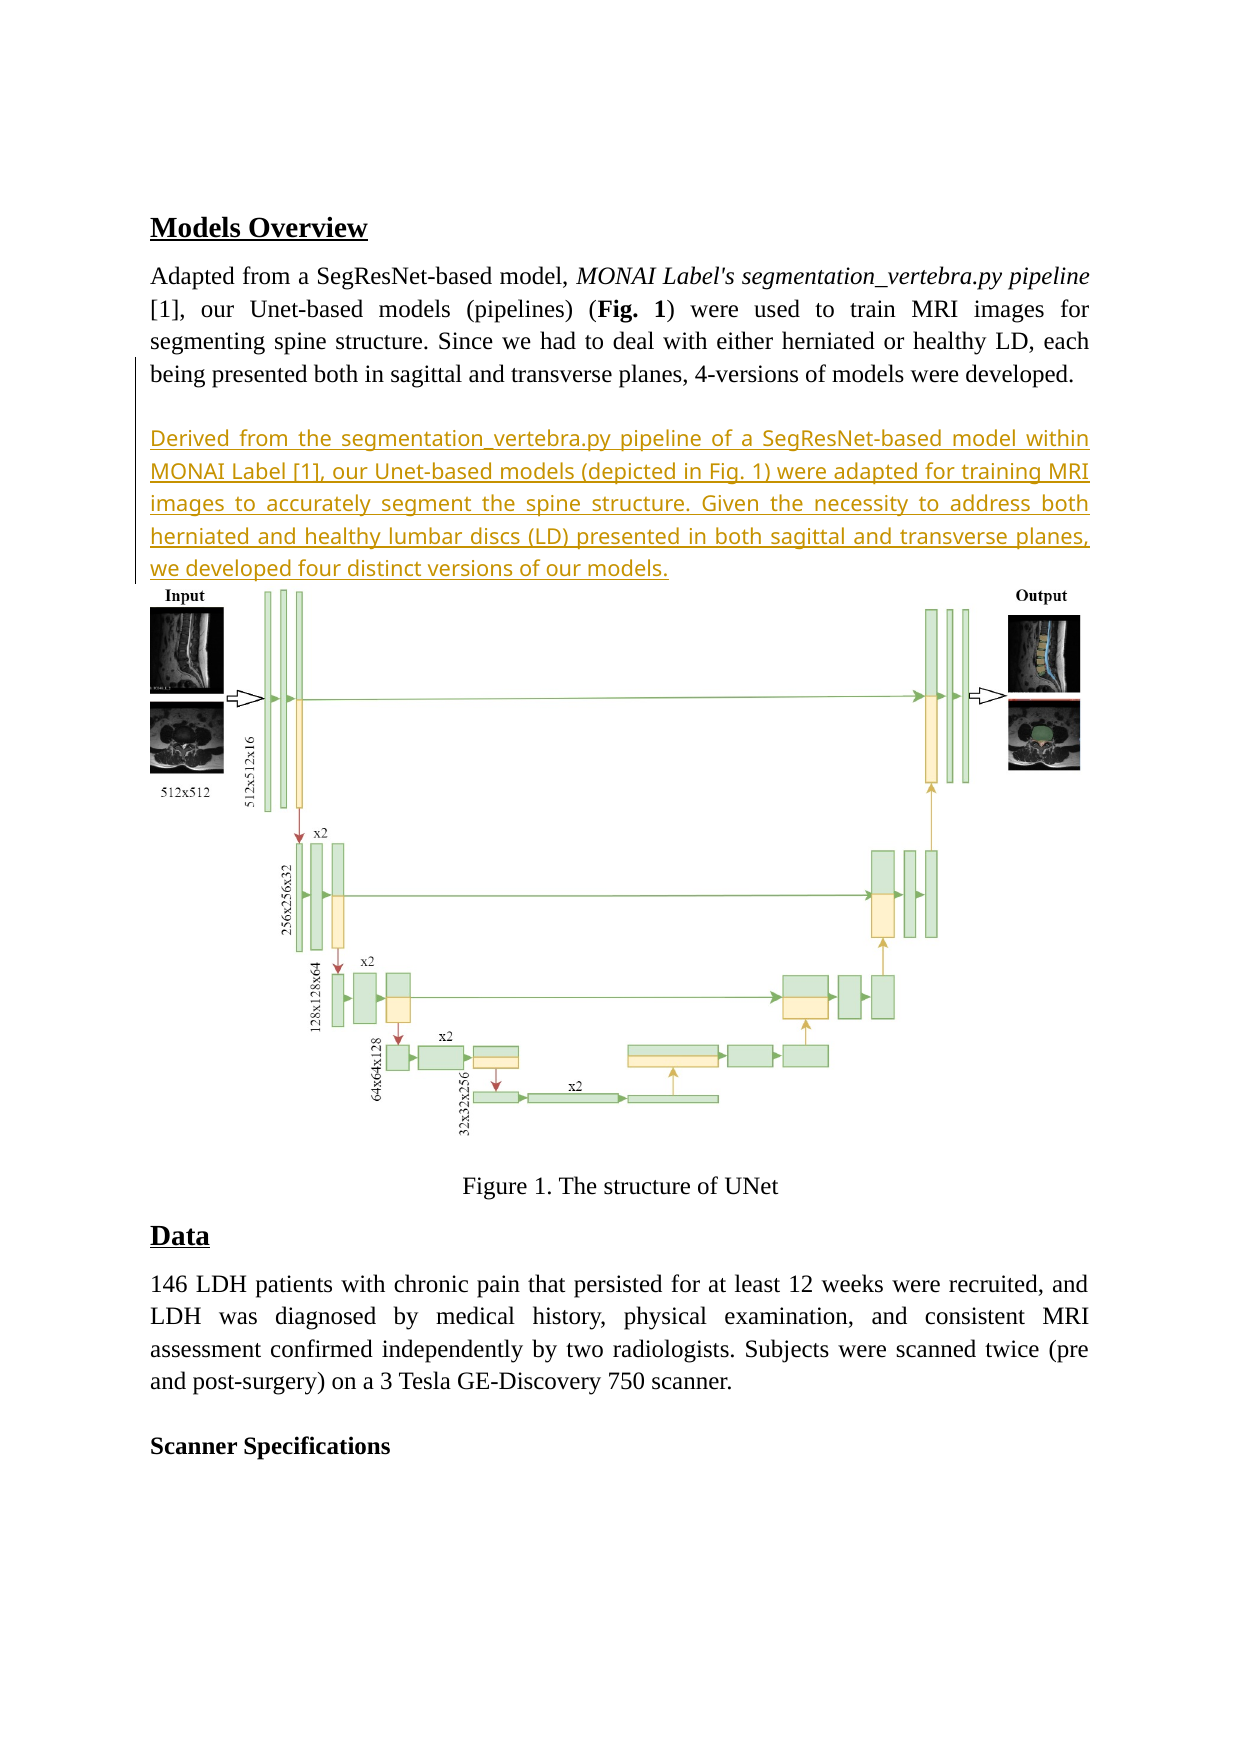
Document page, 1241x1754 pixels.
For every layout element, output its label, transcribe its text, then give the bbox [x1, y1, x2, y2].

picture [150, 584, 1091, 1138]
text Figure 1. The structure of UNet [150, 1169, 1090, 1202]
text 146 LDH patients with chronic pain that persisted for at least 12 weeks were recruited, and LDH was diagnosed by medical history, physical examination, and consistent MRI assessment confirmed independently by two radiologists. Subjects were scanned twice (pre and post-surgery) on a 3 Tesla GE-Discovery 750 scanner. [150, 1267, 1090, 1397]
text Scanner Specifications [150, 1429, 1090, 1462]
text Data [150, 1202, 1090, 1267]
text Adapted from a SegResNet-based model, MONAI Label's segmentation_vertebra.py pipeline [1], our Unet-based models (pipelines) (Fig. 1) were used to train MRI images for segmenting spine structure. Since we had to deal with either herniated or healthy LD, each being presented both in sagittal and transverse planes, 4-versions of models were developed. [150, 259, 1090, 389]
text Models Overview [150, 194, 1090, 259]
